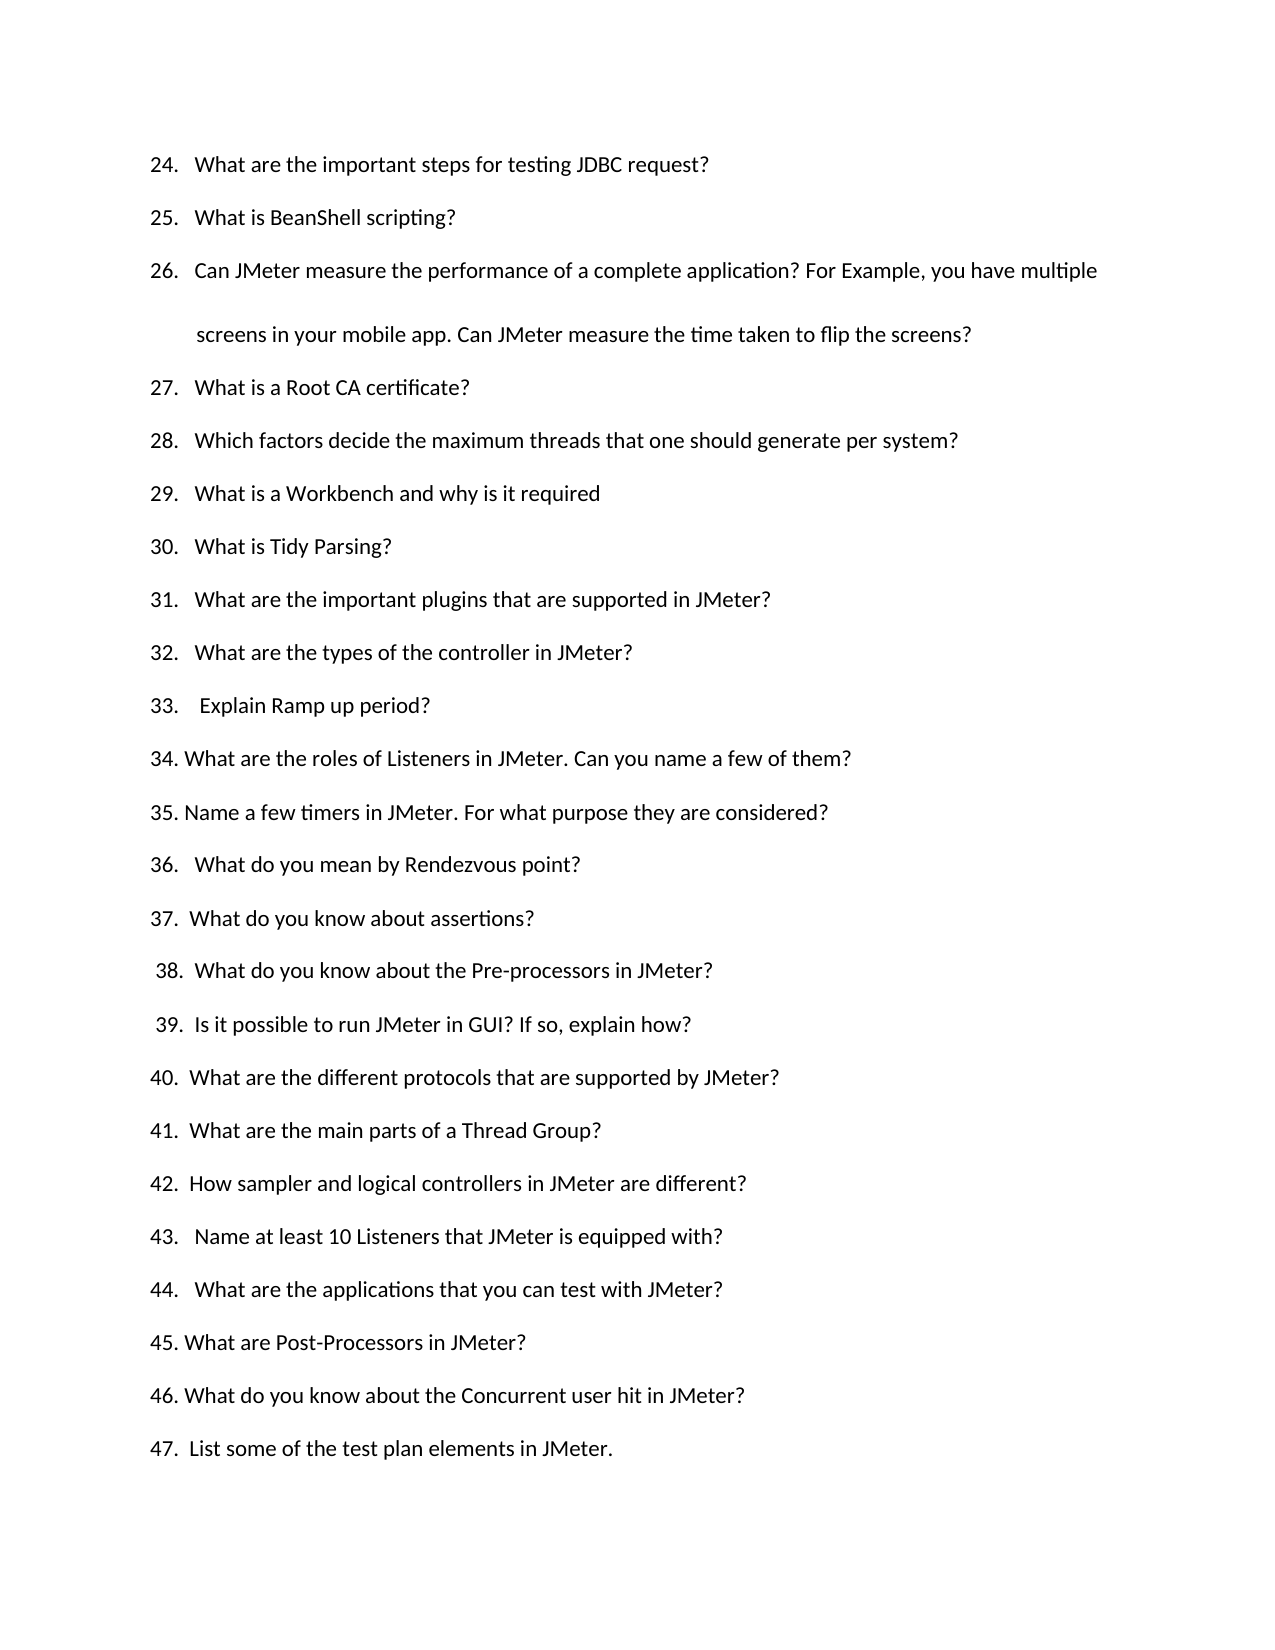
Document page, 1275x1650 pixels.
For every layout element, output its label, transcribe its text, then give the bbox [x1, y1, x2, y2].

text 47. List some of the test plan elements in JMeter. [150, 1434, 1125, 1462]
text 30. What is Tidy Parsing? [150, 532, 1125, 561]
text 37. What do you know about assertions? [150, 904, 1125, 932]
text 42. How sampler and logical controllers in JMeter are different? [150, 1169, 1125, 1197]
text 36. What do you mean by Rendezvous point? [150, 851, 1125, 879]
text 26. Can JMeter measure the performance of a complete application? For Example, you have multiple screens in your mobile app. Can JMeter measure the time taken to flip the screens? [150, 256, 1125, 348]
text 41. What are the main parts of a Thread Group? [150, 1116, 1125, 1144]
text 33. Explain Ramp up period? [150, 692, 1125, 719]
text 45. What are Post-Processors in JMeter? [150, 1328, 1125, 1356]
text 24. What are the important steps for testing JDBC request? [150, 150, 1125, 178]
text 32. What are the types of the controller in JMeter? [150, 638, 1125, 667]
text 25. What is BeanShell scripting? [150, 203, 1125, 231]
text 28. Which factors decide the maximum threads that one should generate per system? [150, 426, 1125, 454]
text 29. What is a Workbench and why is it required [150, 479, 1125, 507]
text 34. What are the roles of Listeners in JMeter. Can you name a few of them? [150, 744, 1125, 773]
text 46. What do you know about the Concurrent user hit in JMeter? [150, 1381, 1125, 1409]
text 43. Name at least 10 Listeners that JMeter is equipped with? [150, 1222, 1125, 1250]
text 44. What are the applications that you can test with JMeter? [150, 1275, 1125, 1303]
text 39. Is it possible to run JMeter in GUI? If so, explain how? [150, 1010, 1125, 1038]
text 38. What do you know about the Pre-processors in JMeter? [150, 957, 1125, 985]
text 40. What are the different protocols that are supported by JMeter? [150, 1063, 1125, 1091]
text 31. What are the important plugins that are supported in JMeter? [150, 586, 1125, 613]
text 35. Name a few timers in JMeter. For what purpose they are considered? [150, 798, 1125, 826]
text 27. What is a Root CA certificate? [150, 373, 1125, 401]
